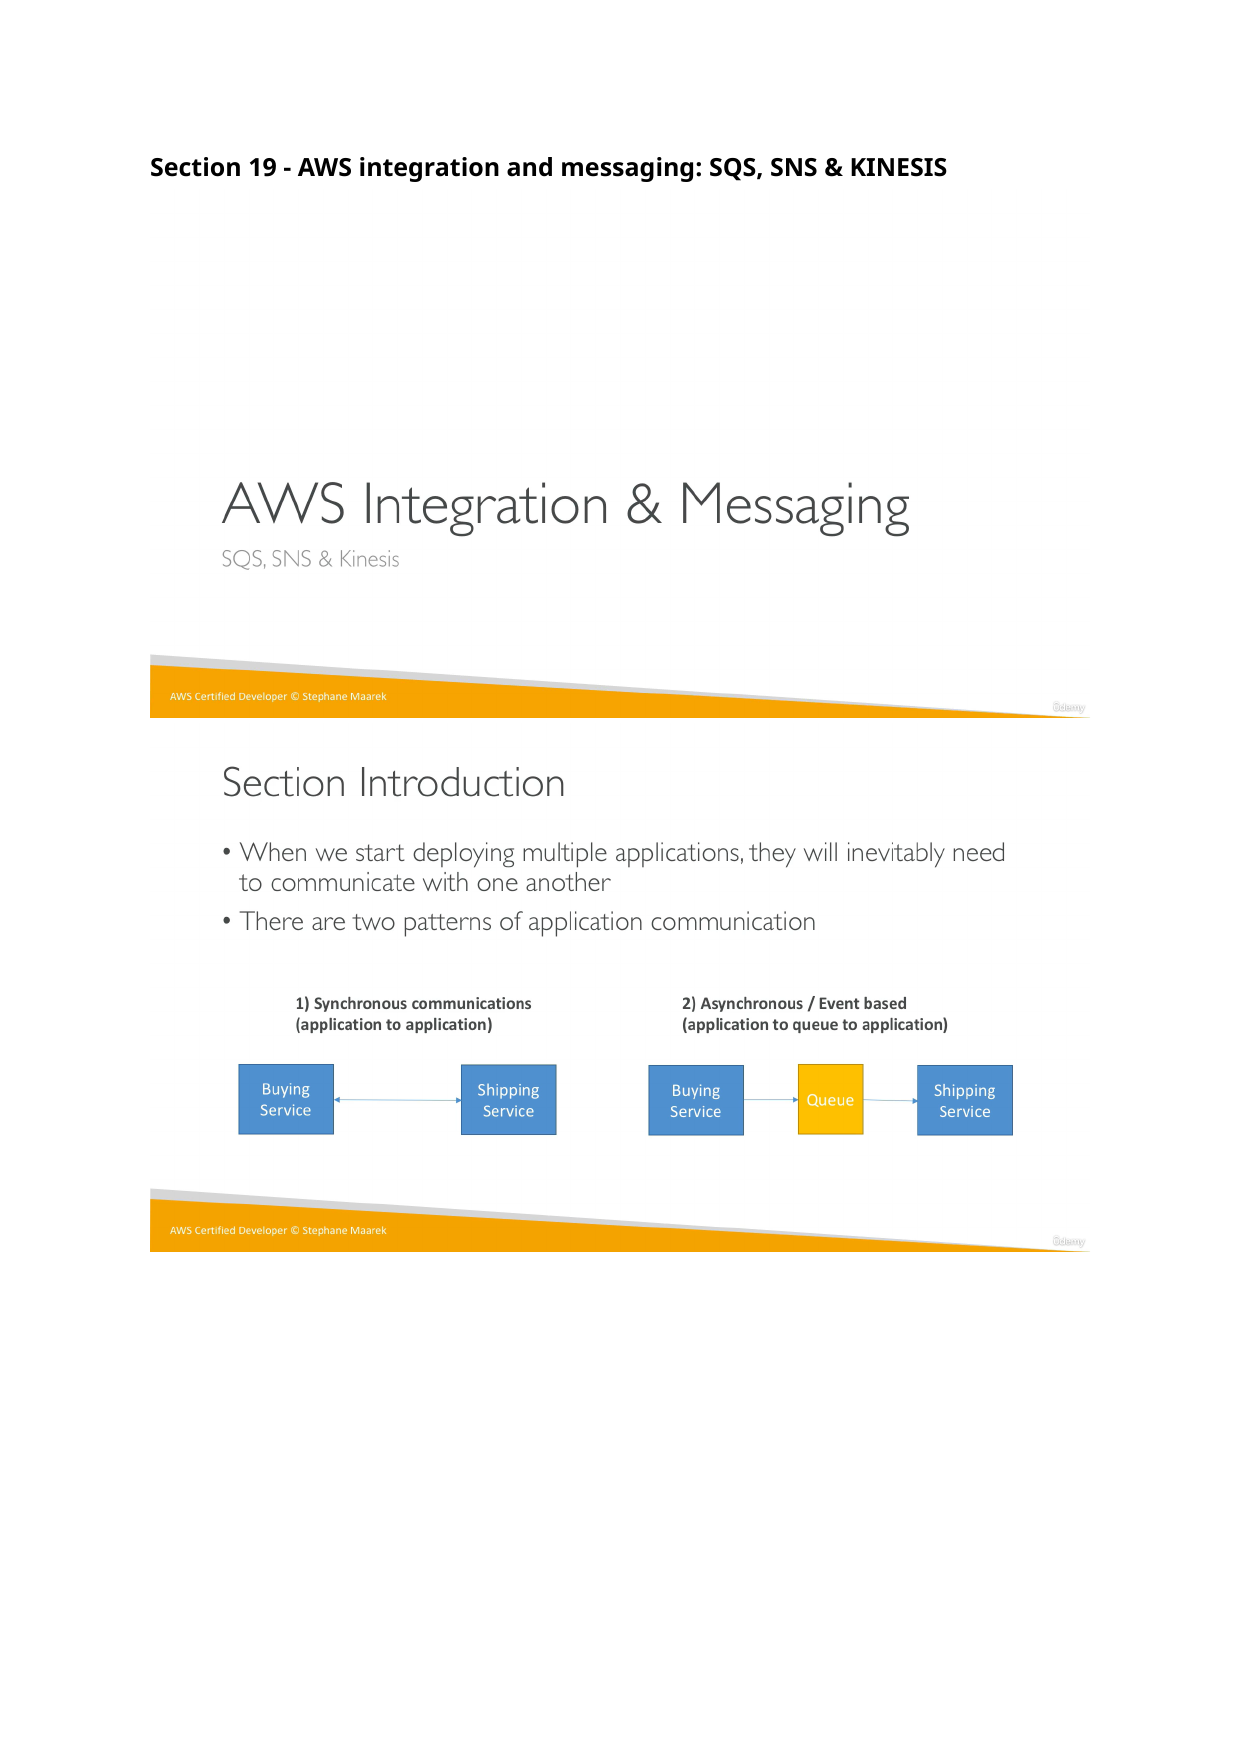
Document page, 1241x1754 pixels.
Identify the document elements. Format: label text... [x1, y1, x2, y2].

text Section 19 - AWS integration and messaging: SQS, SNS & KINESIS [150, 150, 1090, 189]
picture [150, 189, 1091, 718]
picture [150, 723, 1091, 1252]
